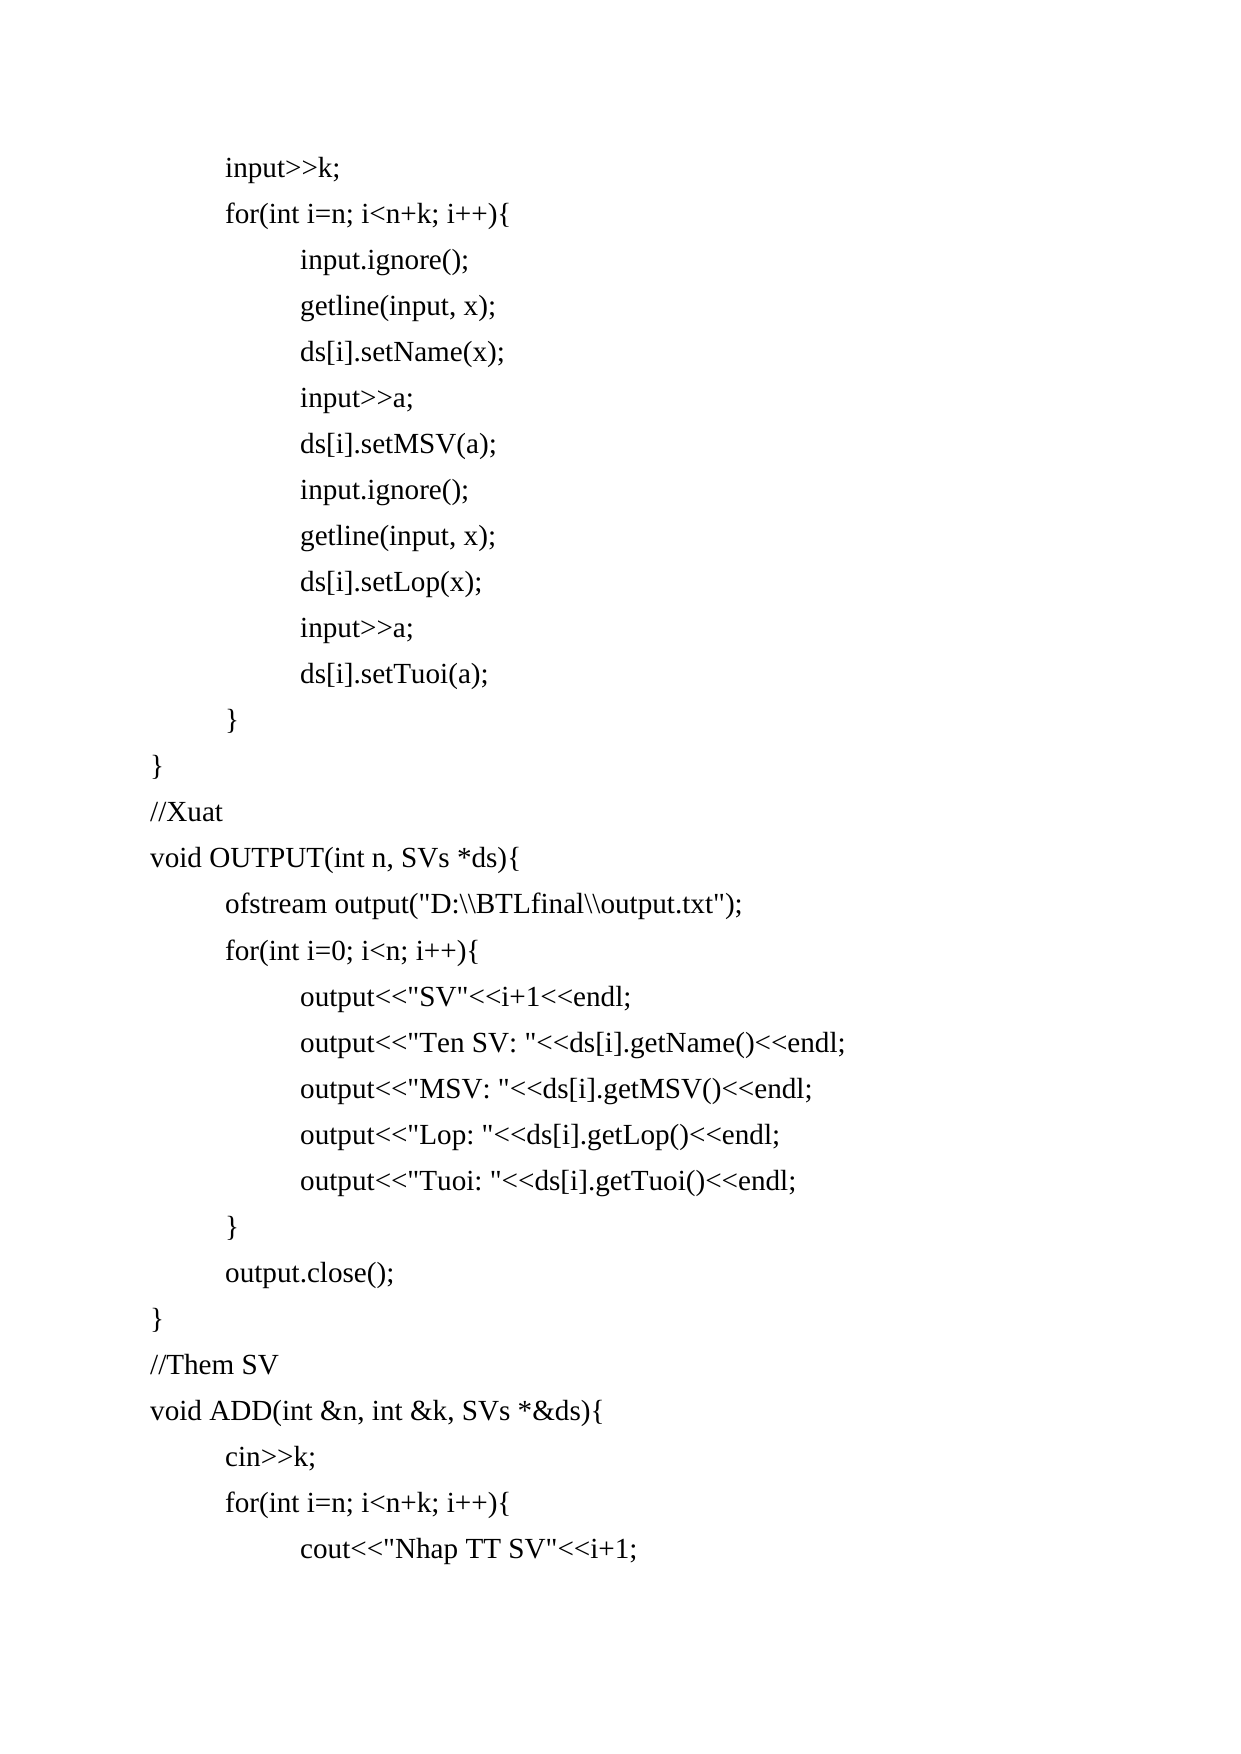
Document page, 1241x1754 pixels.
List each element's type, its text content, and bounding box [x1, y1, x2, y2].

text for(int i=n; i<n+k; i++){ [225, 196, 1090, 229]
text for(int i=0; i<n; i++){ [225, 933, 1090, 966]
text input>>a; [300, 380, 1090, 414]
text output<<"Tuoi: "<<ds[i].getTuoi()<<endl; [300, 1163, 1090, 1196]
text for(int i=n; i<n+k; i++){ [225, 1485, 1090, 1519]
text cin>>k; [225, 1439, 1090, 1473]
text output<<"SV"<<i+1<<endl; [300, 979, 1090, 1012]
text //Xuat [150, 794, 1090, 828]
text cout<<"Nhap TT SV"<<i+1; [300, 1531, 1090, 1565]
text ds[i].setTuoi(a); [300, 656, 1090, 690]
text getline(input, x); [300, 288, 1090, 322]
text //Them SV [150, 1347, 1090, 1381]
text output.close(); [225, 1255, 1090, 1288]
text } [225, 1209, 1090, 1242]
text input.ignore(); [300, 472, 1090, 506]
text output<<"Lop: "<<ds[i].getLop()<<endl; [300, 1117, 1090, 1150]
text input>>a; [300, 610, 1090, 644]
text ds[i].setLop(x); [300, 564, 1090, 598]
text ds[i].setName(x); [300, 334, 1090, 368]
text } [150, 748, 1090, 782]
text output<<"MSV: "<<ds[i].getMSV()<<endl; [300, 1071, 1090, 1104]
text } [150, 1301, 1090, 1334]
text getline(input, x); [300, 518, 1090, 552]
text output<<"Ten SV: "<<ds[i].getName()<<endl; [300, 1025, 1090, 1058]
text void OUTPUT(int n, SVs *ds){ [150, 841, 1090, 874]
text input>>k; [225, 150, 1090, 183]
text } [225, 702, 1090, 736]
text ds[i].setMSV(a); [300, 426, 1090, 460]
text ofstream output("D:\\BTLfinal\\output.txt"); [225, 887, 1090, 920]
text void ADD(int &n, int &k, SVs *&ds){ [150, 1393, 1090, 1427]
text input.ignore(); [300, 242, 1090, 276]
